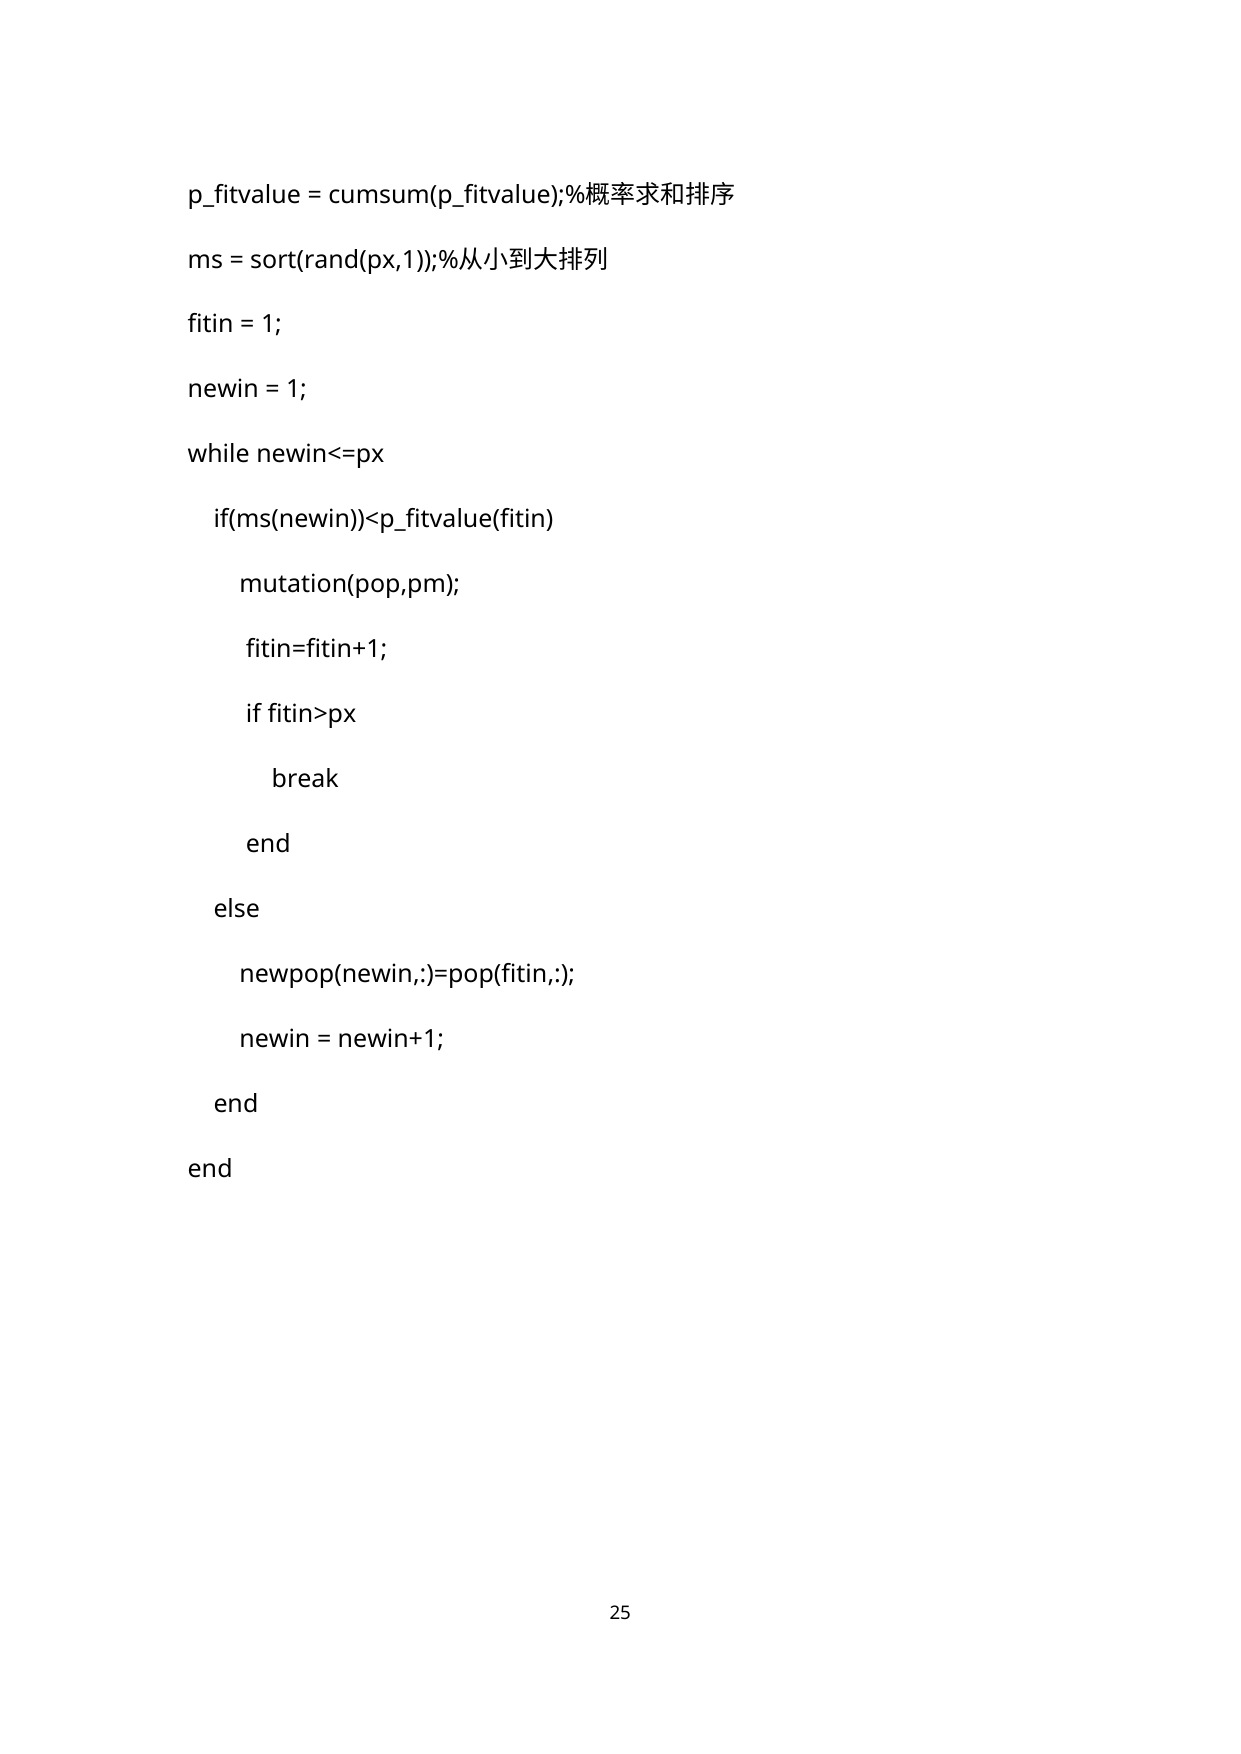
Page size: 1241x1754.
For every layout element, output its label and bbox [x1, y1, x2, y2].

text [187, 160, 1053, 1200]
